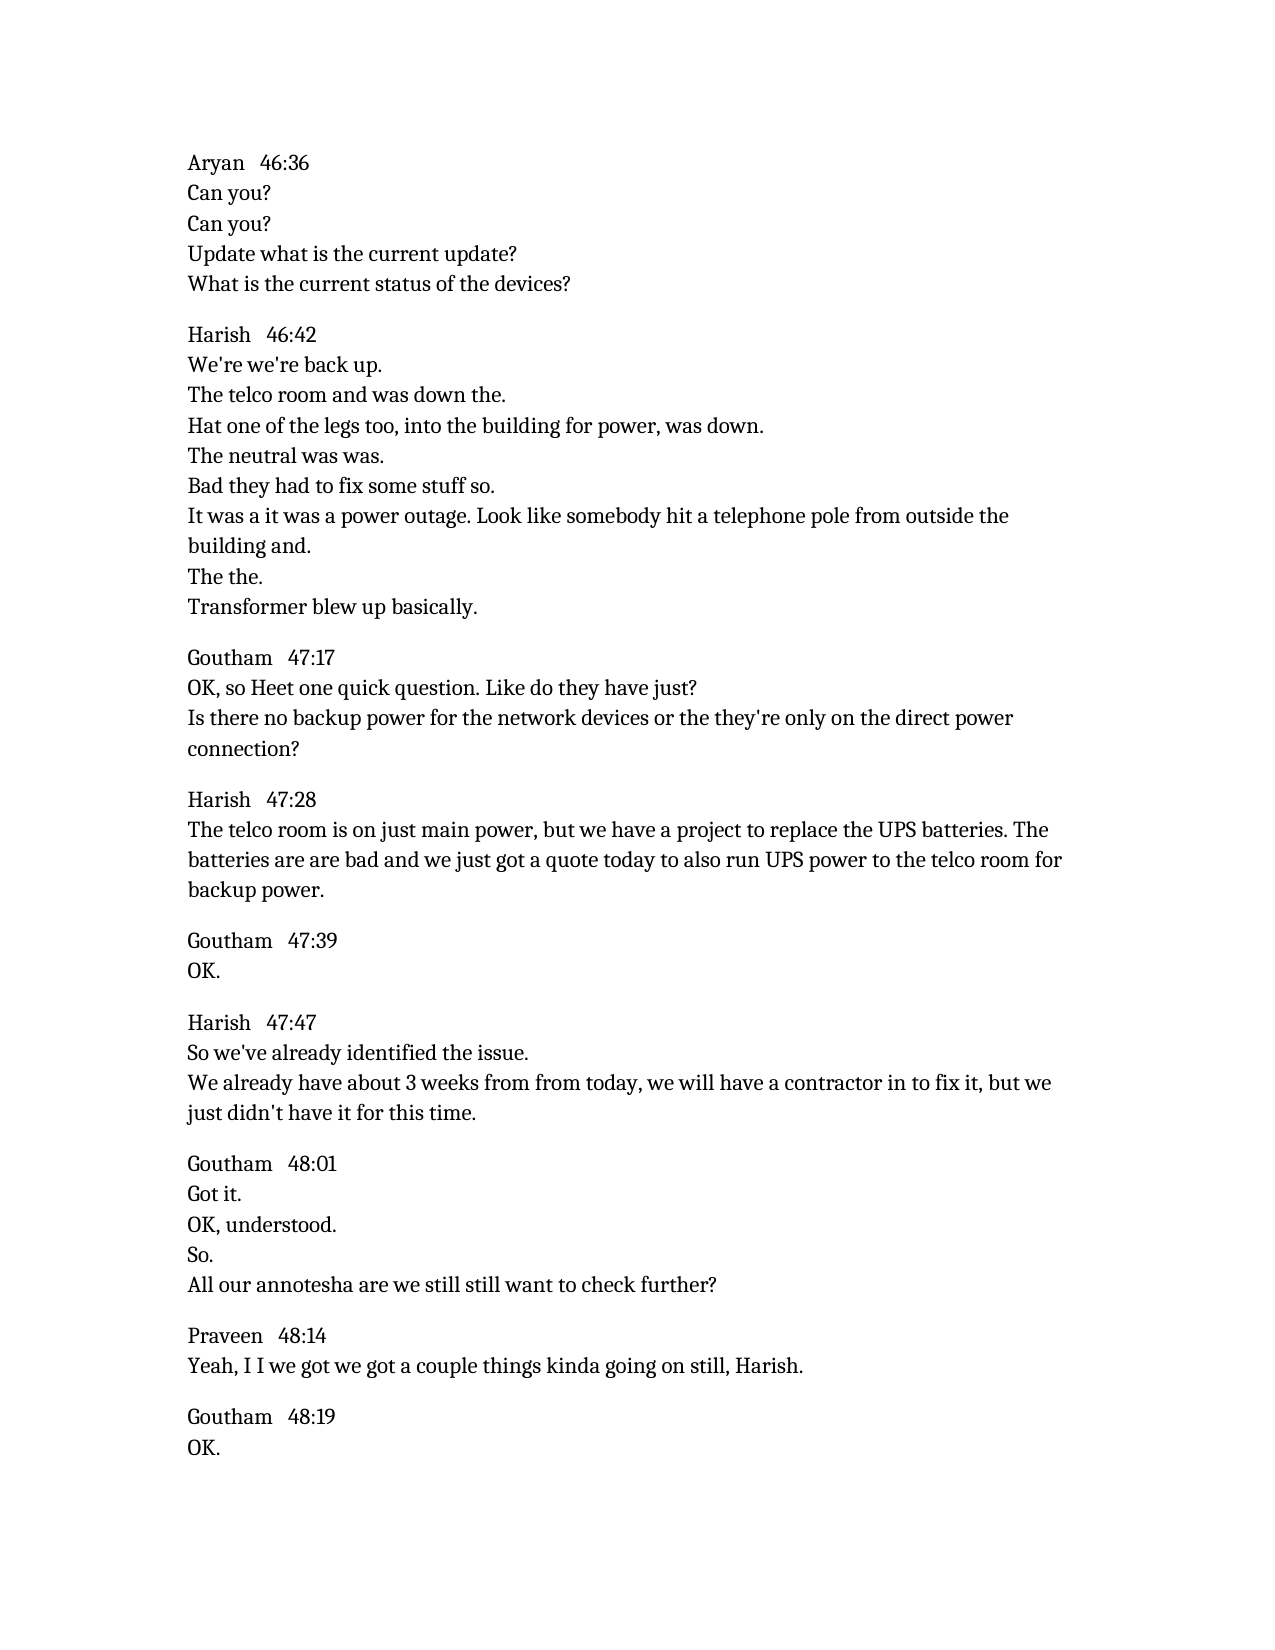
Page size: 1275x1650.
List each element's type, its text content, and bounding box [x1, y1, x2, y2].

text Harish 47:28 The telco room is on just main power, but we have a project to replace the UPS batteries. The batteries are are bad and we just got a quote today to also run UPS power to the telco room for backup power. [187, 786, 1087, 903]
text Aryan 46:36 Can you? Can you? Update what is the current update? What is the current status of the devices? [187, 150, 1087, 297]
text Praveen 48:14 Yeah, I I we got we got a couple things kinda going on still, Harish. [187, 1323, 1087, 1379]
text Goutham 48:19 OK. [187, 1404, 1087, 1461]
text Harish 47:47 So we've already identified the issue. We already have about 3 weeks from from today, we will have a contractor in to fix it, but we just didn't have it for this time. [187, 1009, 1087, 1126]
text Goutham 47:17 OK, so Heet one quick question. Like do they have just? Is there no backup power for the network devices or the they're only on the direct power connection? [187, 645, 1087, 762]
text Goutham 47:39 OK. [187, 928, 1087, 985]
text Goutham 48:01 Got it. OK, understood. So. All our annotesha are we still still want to check further? [187, 1151, 1087, 1298]
text Harish 46:42 We're we're back up. The telco room and was down the. Hat one of the legs too, into the building for power, was down. The neutral was was. Bad they had to fix some stuff so. It was a it was a power outage. Look like somebody hit a telephone pole from outside the building and. The the. Transformer blew up basically. [187, 322, 1087, 620]
